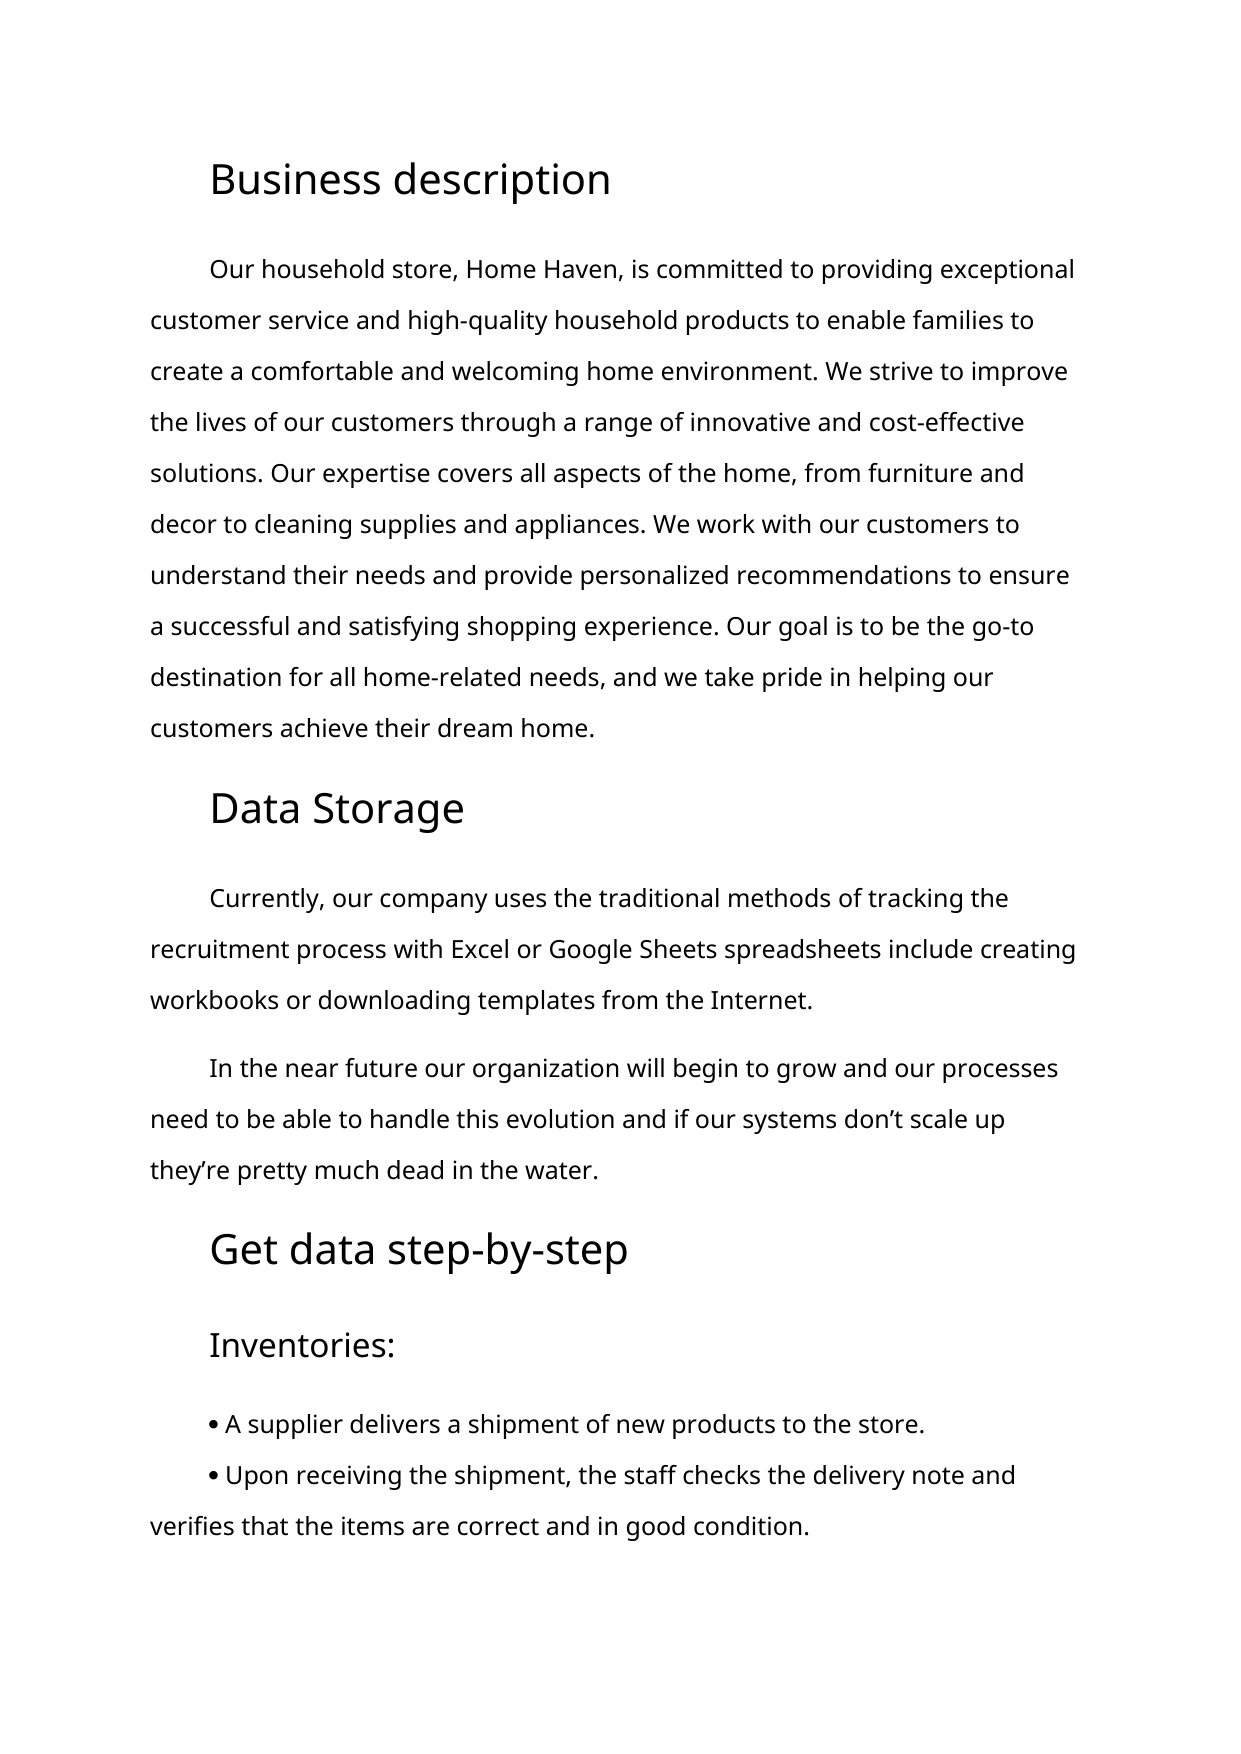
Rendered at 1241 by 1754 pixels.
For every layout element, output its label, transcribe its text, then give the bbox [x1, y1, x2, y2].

text Currently, our company uses the traditional methods of tracking the recruitment process with Excel or Google Sheets spreadsheets include creating workbooks or downloading templates from the Internet. [150, 881, 1090, 1017]
text Get data step-by-step [150, 1220, 1090, 1277]
list Upon receiving the shipment, the staff checks the delivery note and verifies that the items are correct and in good condition. [150, 1458, 1090, 1543]
list A supplier delivers a shipment of new products to the store. [150, 1407, 1090, 1441]
text Business description [150, 150, 1090, 207]
text Data Storage [150, 779, 1090, 836]
text Inventories: [150, 1322, 1090, 1367]
text In the near future our organization will begin to grow and our processes need to be able to handle this evolution and if our systems don’t scale up they’re pretty much dead in the water. [150, 1050, 1090, 1187]
text Our household store, Home Haven, is committed to providing exceptional customer service and high-quality household products to enable families to create a comfortable and welcoming home environment. We strive to improve the lives of our customers through a range of innovative and cost-effective solutions. Our expertise covers all aspects of the home, from furniture and decor to cleaning supplies and appliances. We work with our customers to understand their needs and provide personalized recommendations to ensure a successful and satisfying shopping experience. Our goal is to be the go-to destination for all home-related needs, and we take pride in helping our customers achieve their dream home. [150, 252, 1090, 745]
